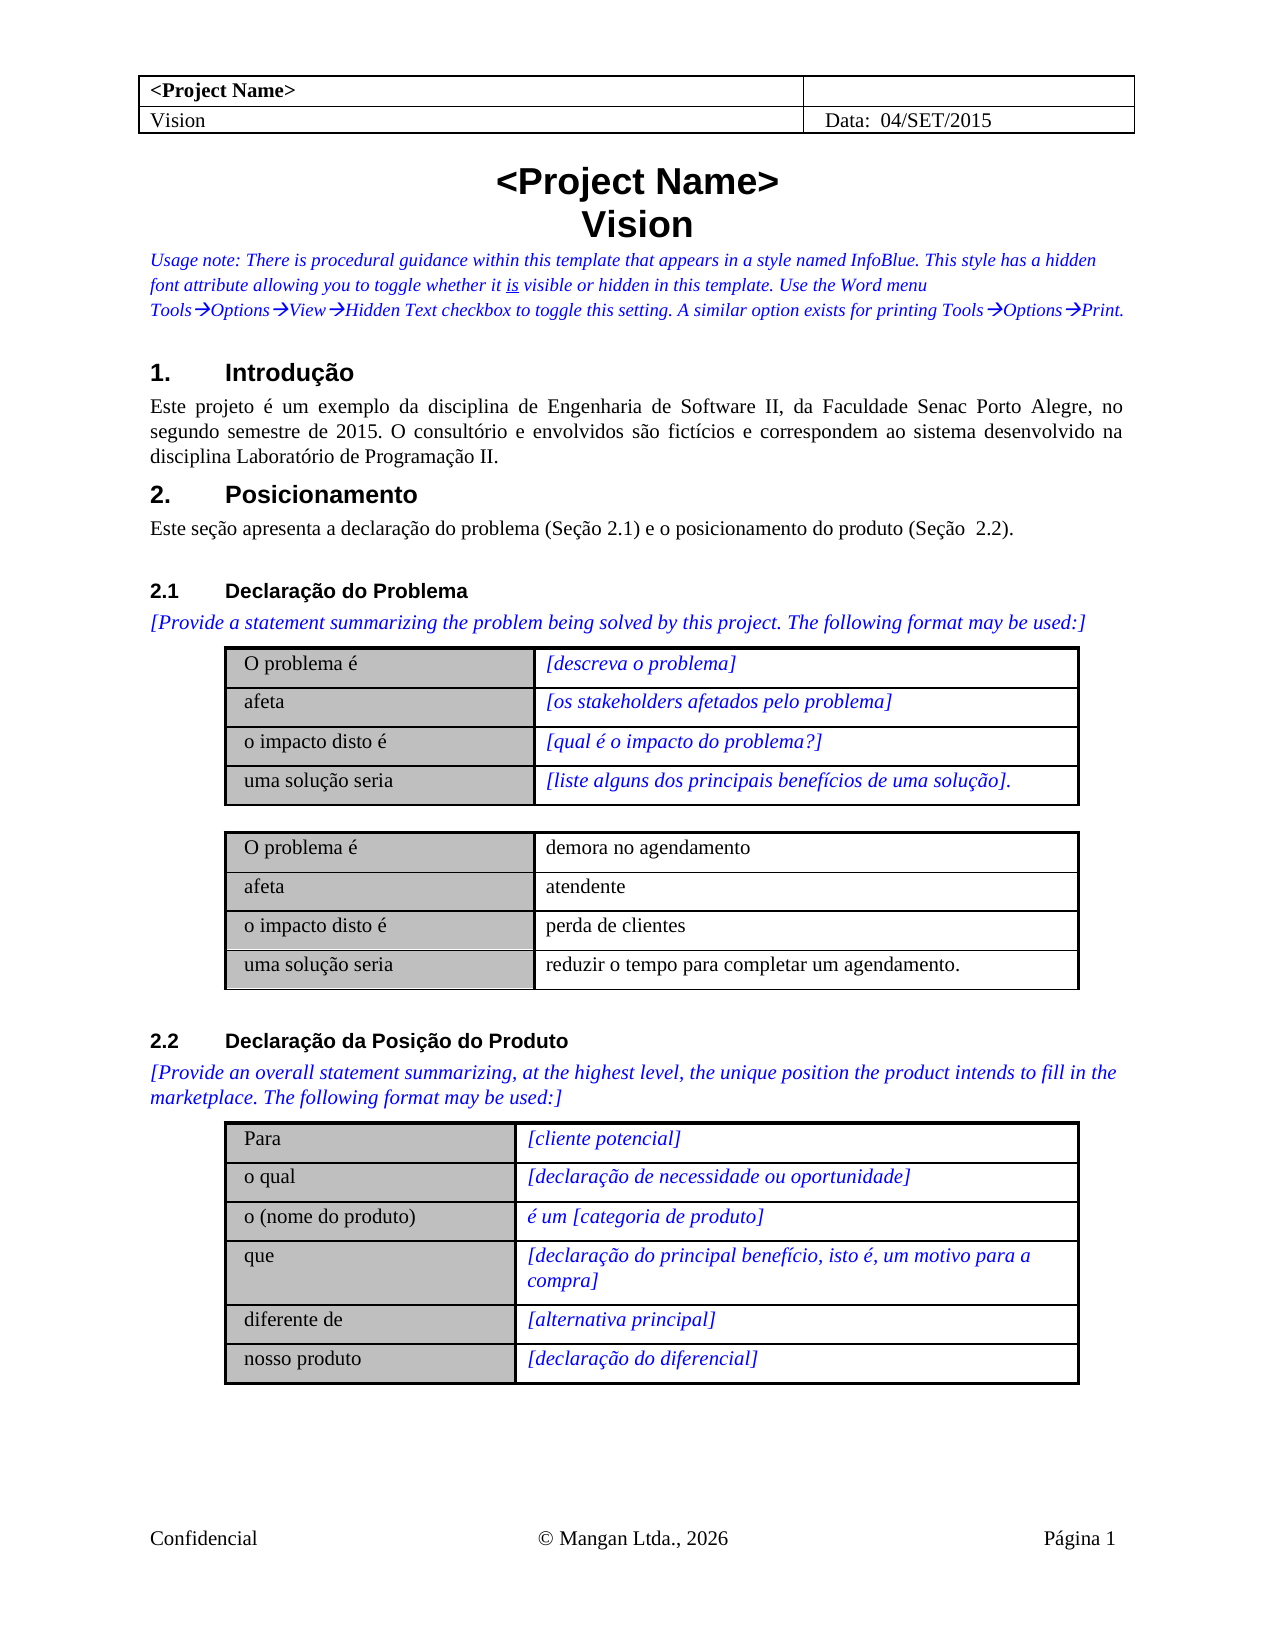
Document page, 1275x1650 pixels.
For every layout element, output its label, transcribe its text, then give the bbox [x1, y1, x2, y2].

subtitle Posicionamento [150, 480, 1125, 509]
text Este seção apresenta a declaração do problema (Seção 2.1) e o posicionamento do produto (Seção 2.2). [150, 515, 1125, 540]
title Dr. Ray [150, 159, 1125, 202]
table_header O problema é [227, 834, 533, 871]
table_cell diferente de [227, 1306, 514, 1343]
table_cell uma solução seria [227, 767, 533, 804]
table_header Para [227, 1125, 514, 1162]
table_cell [os stakeholders afetados pelo problema] [536, 689, 1077, 726]
table_cell uma solução seria [227, 951, 533, 988]
table_cell o impacto disto é [227, 728, 533, 765]
table_cell [liste alguns dos principais benefícios de uma solução]. [536, 767, 1077, 804]
table_cell reduzir o tempo para completar um agendamento. [536, 951, 1077, 988]
text [Provide a statement summarizing the problem being solved by this project. The following format may be used:] [150, 609, 1125, 634]
table_header O problema é [227, 650, 533, 687]
title Visão [150, 202, 1125, 245]
subtitle Introdução [150, 358, 1125, 386]
table_cell [declaração do principal benefício, isto é, um motivo para a compra] [517, 1242, 1077, 1304]
table_cell o (nome do produto) [227, 1203, 514, 1240]
table_header [cliente potencial] [517, 1125, 1077, 1162]
table_header [descreva o problema] [536, 650, 1077, 687]
table_cell perda de clientes [536, 912, 1077, 949]
table_cell [qual é o impacto do problema?] [536, 728, 1077, 765]
subtitle Declaração do Problema [150, 578, 1125, 603]
table_cell afeta [227, 873, 533, 910]
table_header demora no agendamento [536, 834, 1077, 871]
text [Provide an overall statement summarizing, at the highest level, the unique position the product intends to fill in the marketplace. The following format may be used:] [150, 1059, 1125, 1109]
table_cell afeta [227, 689, 533, 726]
table_cell que [227, 1242, 514, 1304]
table_cell [declaração do diferencial] [517, 1345, 1077, 1382]
table_cell é um [categoria de produto] [517, 1203, 1077, 1240]
table_cell o qual [227, 1164, 514, 1201]
table_cell [declaração de necessidade ou oportunidade] [517, 1164, 1077, 1201]
table_cell nosso produto [227, 1345, 514, 1382]
table_cell o impacto disto é [227, 912, 533, 949]
text Este projeto é um exemplo da disciplina de Engenharia de Software II, da Faculdade Senac Porto Alegre, no segundo semestre de 2015. O consultório e envolvidos são fictícios e correspondem ao sistema desenvolvido na disciplina Laboratório de Programação II. [150, 393, 1125, 468]
table_cell atendente [536, 873, 1077, 910]
subtitle Declaração da Posição do Produto [150, 1028, 1125, 1053]
table_cell [alternativa principal] [517, 1306, 1077, 1343]
text Usage note: There is procedural guidance within this template that appears in a style named InfoBlue. This style has a hidden font attribute allowing you to toggle whether it is visible or hidden in this template. Use the Word menu ToolsOptionsViewHidden Text checkbox to toggle this setting. A similar option exists for printing ToolsOptionsPrint. [150, 245, 1125, 320]
